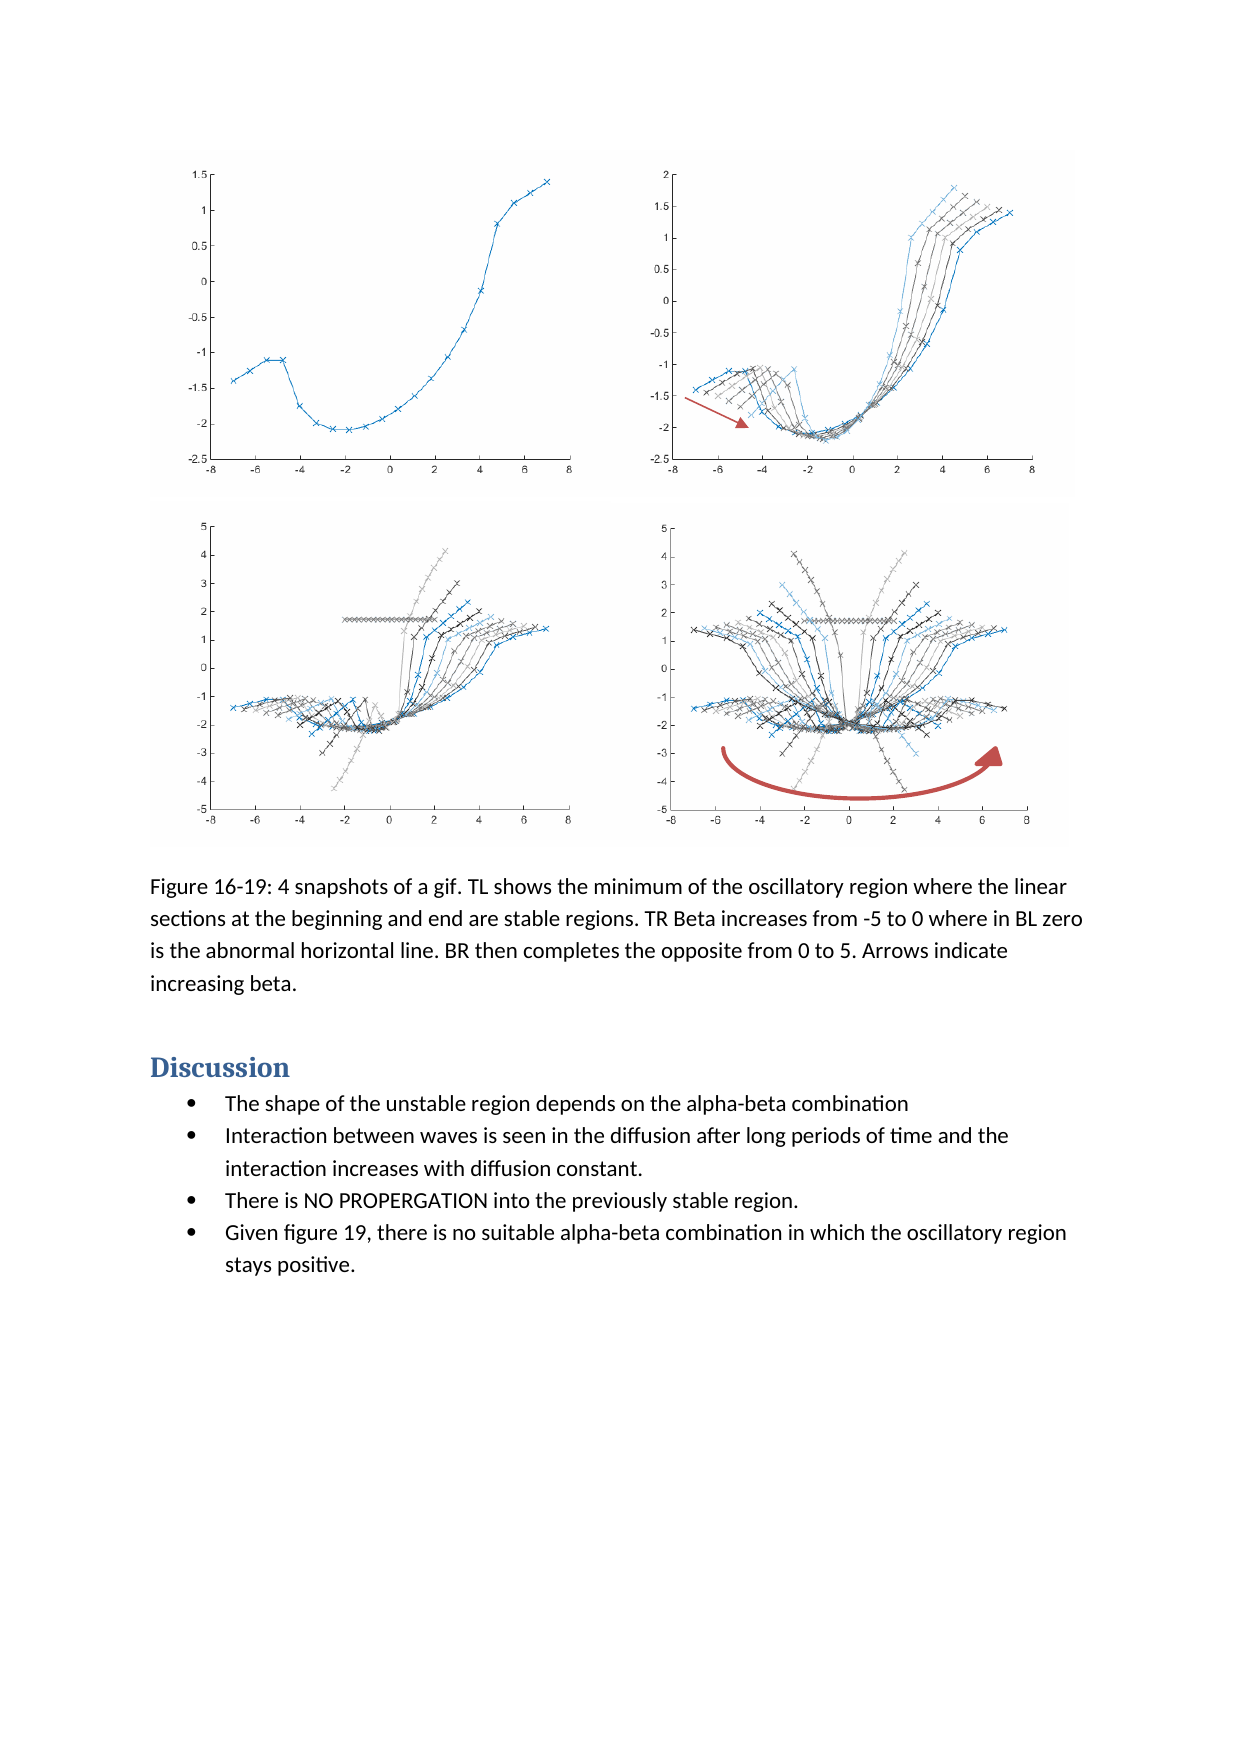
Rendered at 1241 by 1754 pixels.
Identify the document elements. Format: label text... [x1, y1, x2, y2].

picture [150, 501, 1070, 847]
text Figure 16-19: 4 snapshots of a gif. TL shows the minimum of the oscillatory region where the linear sections at the beginning and end are stable regions. TR Beta increases from -5 to 0 where in BL zero is the abnormal horizontal line. BR then completes the opposite from 0 to 5. Arrows indicate increasing beta. [150, 872, 1090, 997]
list The shape of the unstable region depends on the alpha-beta combination [187, 1089, 1090, 1117]
picture [150, 150, 1076, 497]
subtitle Discussion [150, 1051, 1090, 1084]
list Given figure 19, there is no suitable alpha-beta combination in which the oscillatory region stays positive. [187, 1218, 1090, 1278]
list There is NO PROPERGATION into the previously stable region. [187, 1186, 1090, 1214]
list Interaction between waves is seen in the diffusion after long periods of time and the interaction increases with diffusion constant. [187, 1122, 1090, 1182]
